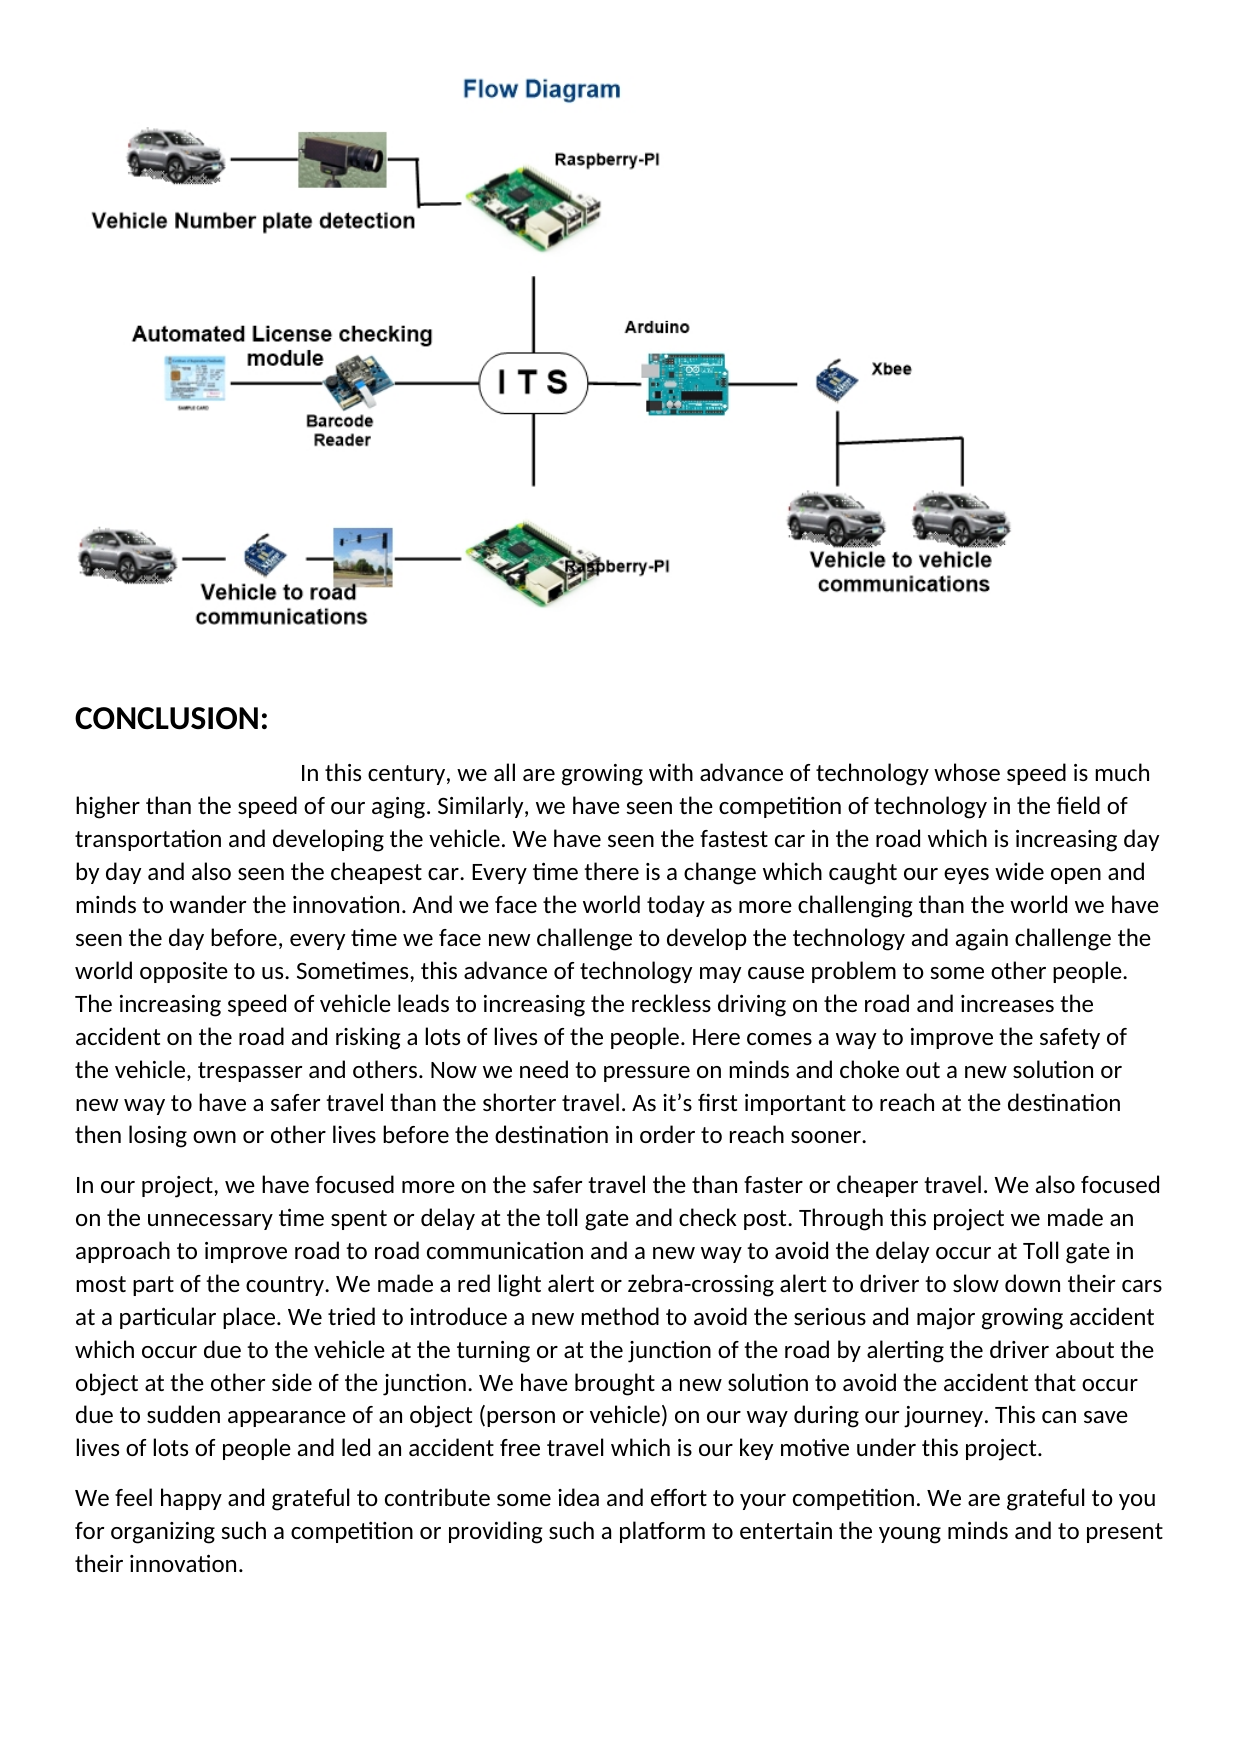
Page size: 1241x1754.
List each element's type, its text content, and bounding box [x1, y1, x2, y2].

text In this century, we all are growing with advance of technology whose speed is much higher than the speed of our aging. Similarly, we have seen the competition of technology in the field of transportation and developing the vehicle. We have seen the fastest car in the road which is increasing day by day and also seen the cheapest car. Every time there is a change which caught our eyes wide open and minds to wander the innovation. And we face the world today as more challenging than the world we have seen the day before, every time we face new challenge to develop the technology and again challenge the world opposite to us. Sometimes, this advance of technology may cause problem to some other people. The increasing speed of vehicle leads to increasing the reckless driving on the road and increases the accident on the road and risking a lots of lives of the people. Here comes a way to improve the safety of the vehicle, trespasser and others. Now we need to pressure on minds and choke out a new solution or new way to have a safer travel than the shorter travel. As it’s first important to reach at the destination then losing own or other lives before the destination in order to reach sooner. [75, 758, 1165, 1150]
text We feel happy and grateful to contribute some idea and effort to your competition. We are grateful to you for organizing such a competition or providing such a platform to entertain the young minds and to present their innovation. [75, 1482, 1165, 1578]
picture [75, 75, 1016, 631]
text CONCLUSION: [75, 697, 1165, 738]
text In our project, we have focused more on the safer travel the than faster or cheaper travel. We also focused on the unnecessary time spent or delay at the toll gate and check post. Through this project we made an approach to improve road to road communication and a new way to avoid the delay occur at Toll gate in most part of the country. We made a red light alert or zebra-crossing alert to driver to slow down their cars at a particular place. We tried to introduce a new method to avoid the serious and major growing accident which occur due to the vehicle at the turning or at the junction of the road by alerting the driver about the object at the other side of the junction. We have brought a new solution to avoid the accident that occur due to sudden appearance of an object (person or vehicle) on our way during our journey. This can save lives of lots of people and led an accident free travel which is our key motive under this project. [75, 1169, 1165, 1463]
